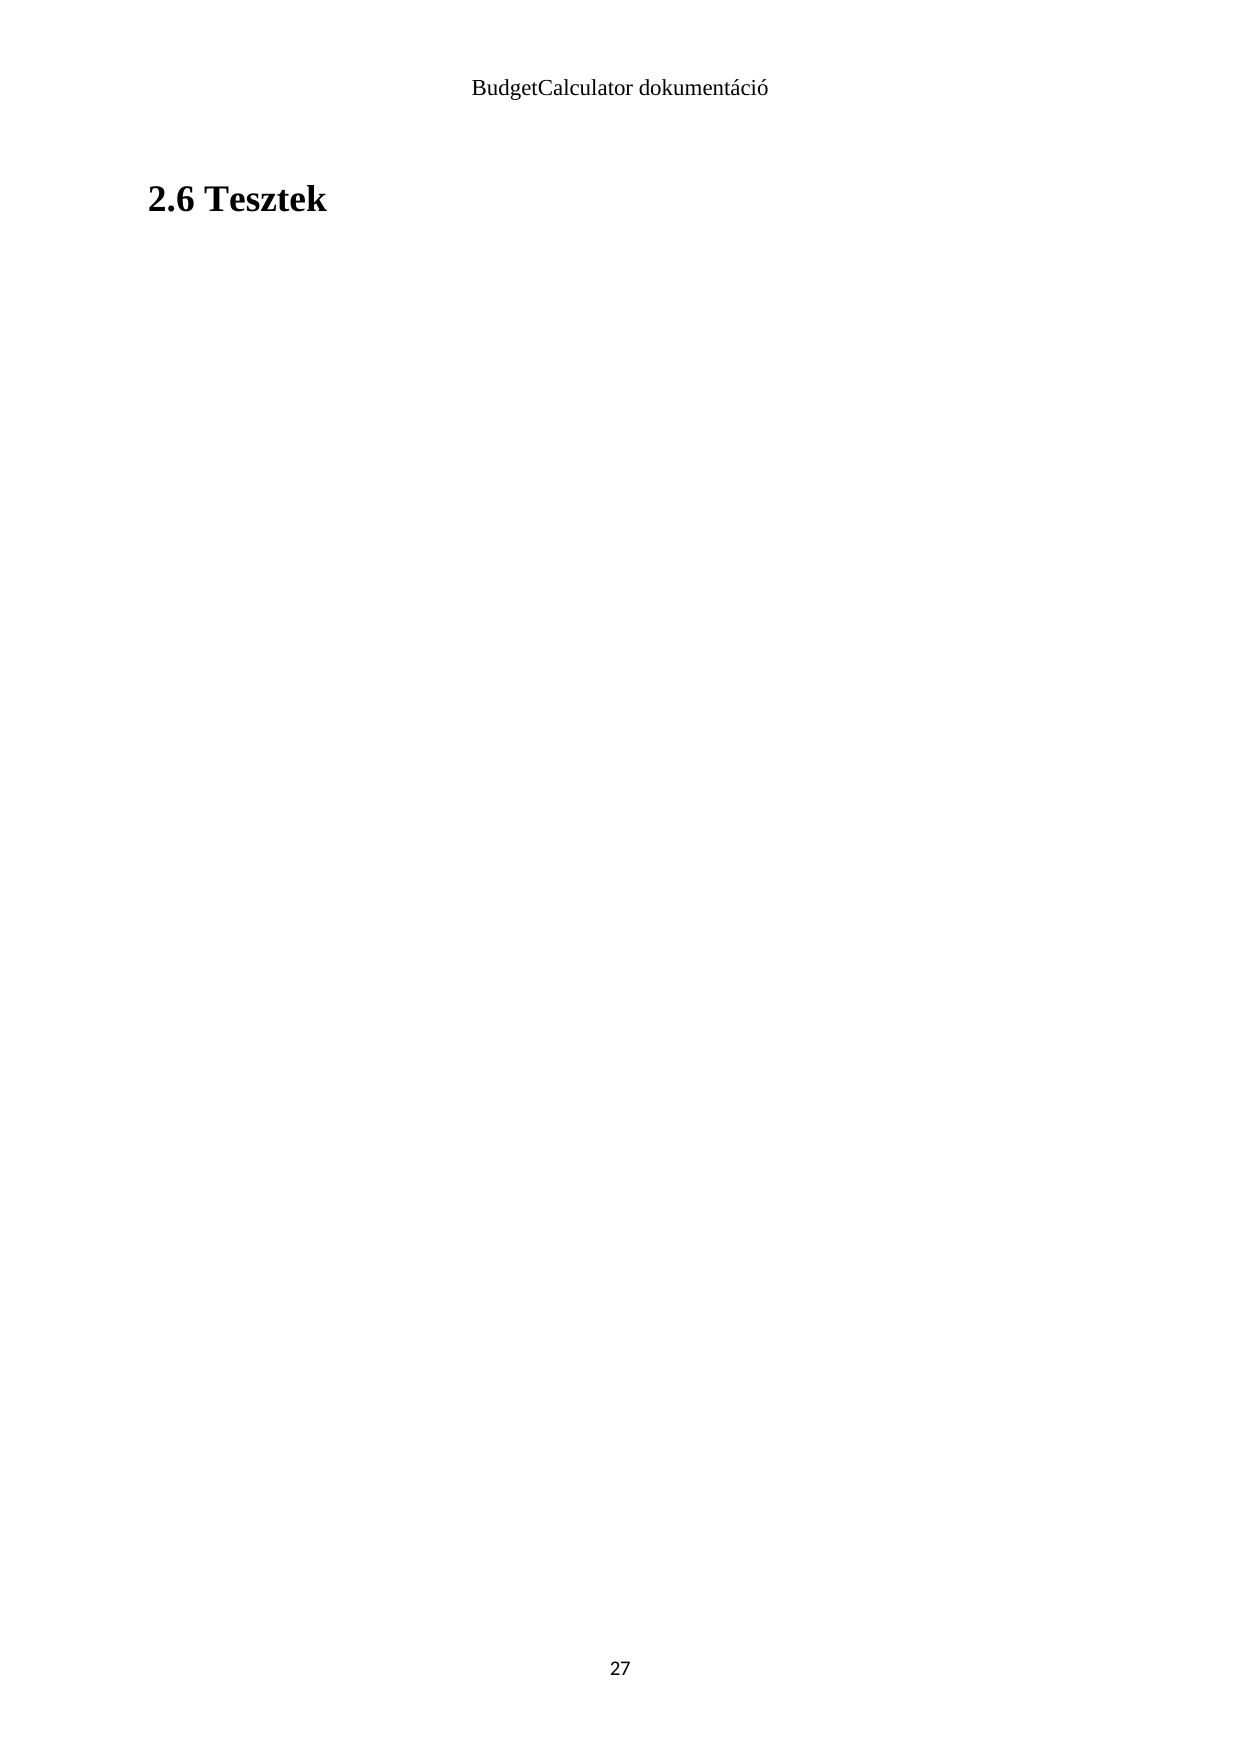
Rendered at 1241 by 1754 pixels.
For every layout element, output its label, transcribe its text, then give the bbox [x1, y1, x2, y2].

subtitle 2.6 Tesztek [148, 177, 1093, 220]
